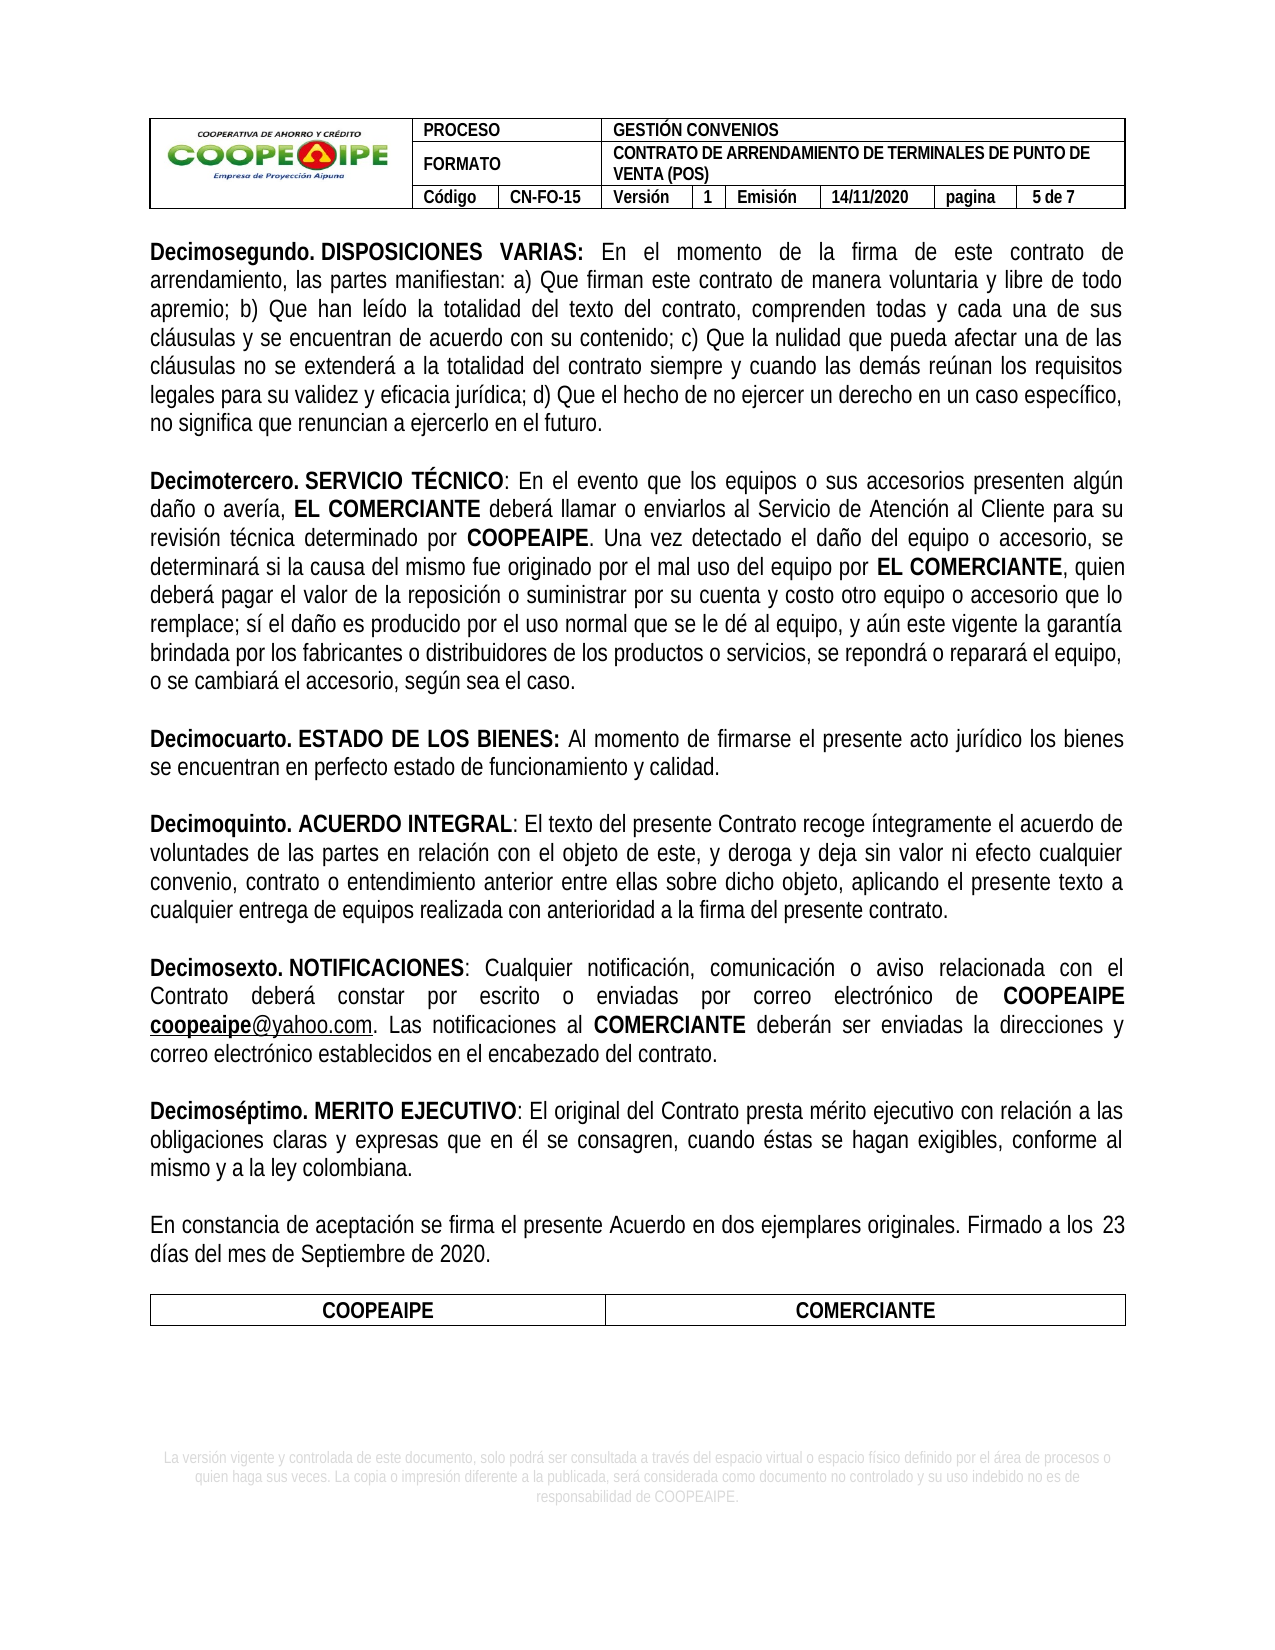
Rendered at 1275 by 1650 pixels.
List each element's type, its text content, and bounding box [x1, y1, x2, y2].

list SERVICIO TÉCNICO: En el evento que los equipos o sus accesorios presenten algún daño o avería, EL COMERCIANTE deberá llamar o enviarlos al Servicio de Atención al Cliente para su revisión técnica determinado por COOPEAIPE. Una vez detectado el daño del equipo o accesorio, se determinará si la causa del mismo fue originado por el mal uso del equipo por EL COMERCIANTE, quien deberá pagar el valor de la reposición o suministrar por su cuenta y costo otro equipo o accesorio que lo remplace; sí el daño es producido por el uso normal que se le dé al equipo, y aún este vigente la garantía brindada por los fabricantes o distribuidores de los productos o servicios, se repondrá o reparará el equipo, o se cambiará el accesorio, según sea el caso. [150, 466, 1125, 695]
list MERITO EJECUTIVO: El original del Contrato presta mérito ejecutivo con relación a las obligaciones claras y expresas que en él se consagren, cuando éstas se hagan exigibles, conforme al mismo y a la ley colombiana. [150, 1096, 1125, 1182]
list En constancia de aceptación se firma el presente Acuerdo en dos ejemplares originales. Firmado a los días del mes de de . [150, 1211, 1125, 1268]
list ACUERDO INTEGRAL: El texto del presente Contrato recoge íntegramente el acuerdo de voluntades de las partes en relación con el objeto de este, y deroga y deja sin valor ni efecto cualquier convenio, contrato o entendimiento anterior entre ellas sobre dicho objeto, aplicando el presente texto a cualquier entrega de equipos realizada con anterioridad a la firma del presente contrato. [150, 809, 1125, 924]
table_header COOPEAIPE [151, 1295, 605, 1325]
list DISPOSICIONES VARIAS: En el momento de la firma de este contrato de arrendamiento, las partes manifiestan: a) Que firman este contrato de manera voluntaria y libre de todo apremio; b) Que han leído la totalidad del texto del contrato, comprenden todas y cada una de sus cláusulas y se encuentran de acuerdo con su contenido; c) Que la nulidad que pueda afectar una de las cláusulas no se extenderá a la totalidad del contrato siempre y cuando las demás reúnan los requisitos legales para su validez y eficacia jurídica; d) Que el hecho de no ejercer un derecho en un caso específico, no significa que renuncian a ejercerlo en el futuro. [150, 237, 1125, 437]
picture [163, 124, 392, 182]
list ESTADO DE LOS BIENES: Al momento de firmarse el presente acto jurídico los bienes se encuentran en perfecto estado de funcionamiento y calidad. [150, 723, 1125, 781]
table_header COMERCIANTE [606, 1295, 1125, 1325]
list NOTIFICACIONES: Cualquier notificación, comunicación o aviso relacionada con el Contrato deberá constar por escrito o enviadas por correo electrónico de COOPEAIPE . Las notificaciones al COMERCIANTE deberán ser enviadas la direcciones y correo electrónico establecidos en el encabezado del contrato. [150, 953, 1125, 1067]
